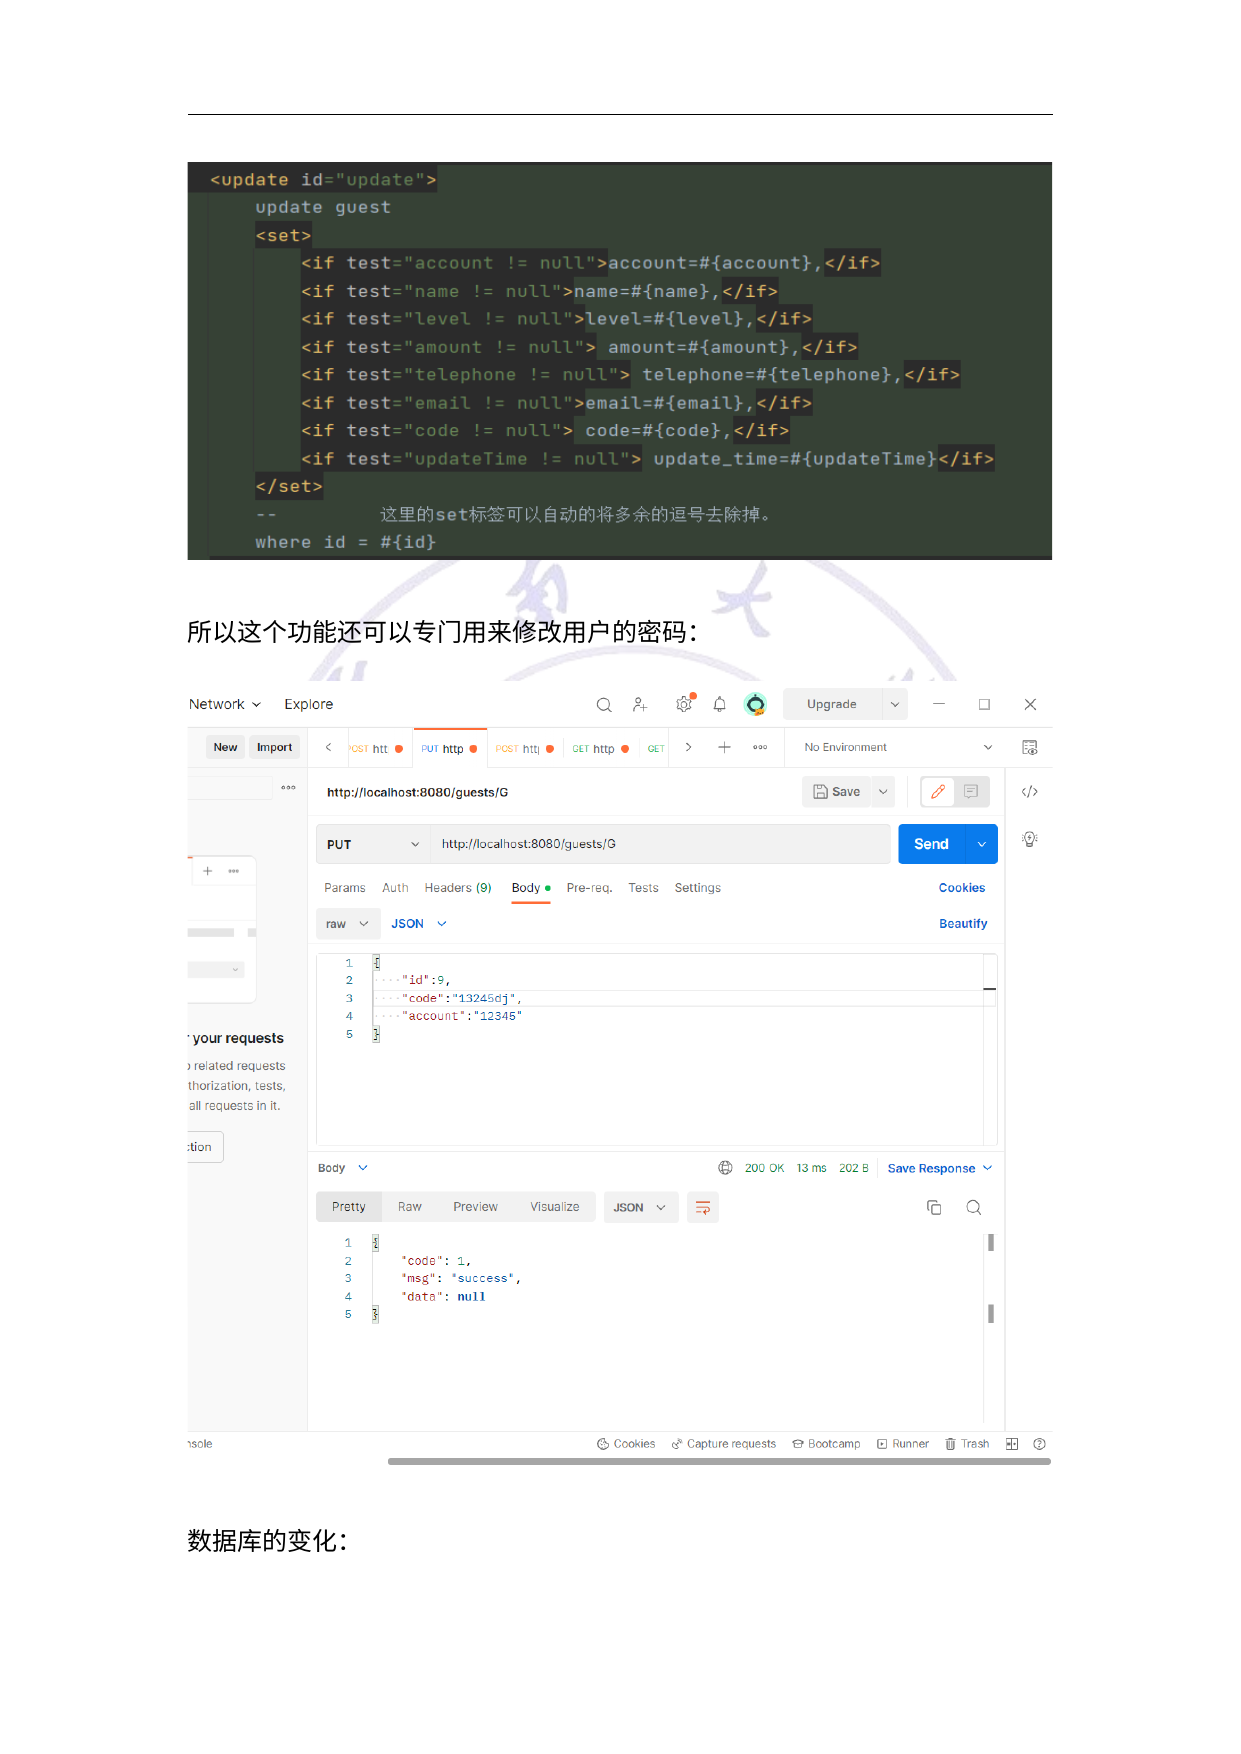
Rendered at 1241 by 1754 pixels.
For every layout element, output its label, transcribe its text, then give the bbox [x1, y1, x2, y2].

list 数据库的变化： [187, 1507, 1053, 1572]
picture [187, 162, 1053, 560]
list 所以这个功能还可以专门用来修改用户的密码： [187, 598, 1053, 663]
picture [187, 681, 1053, 1467]
